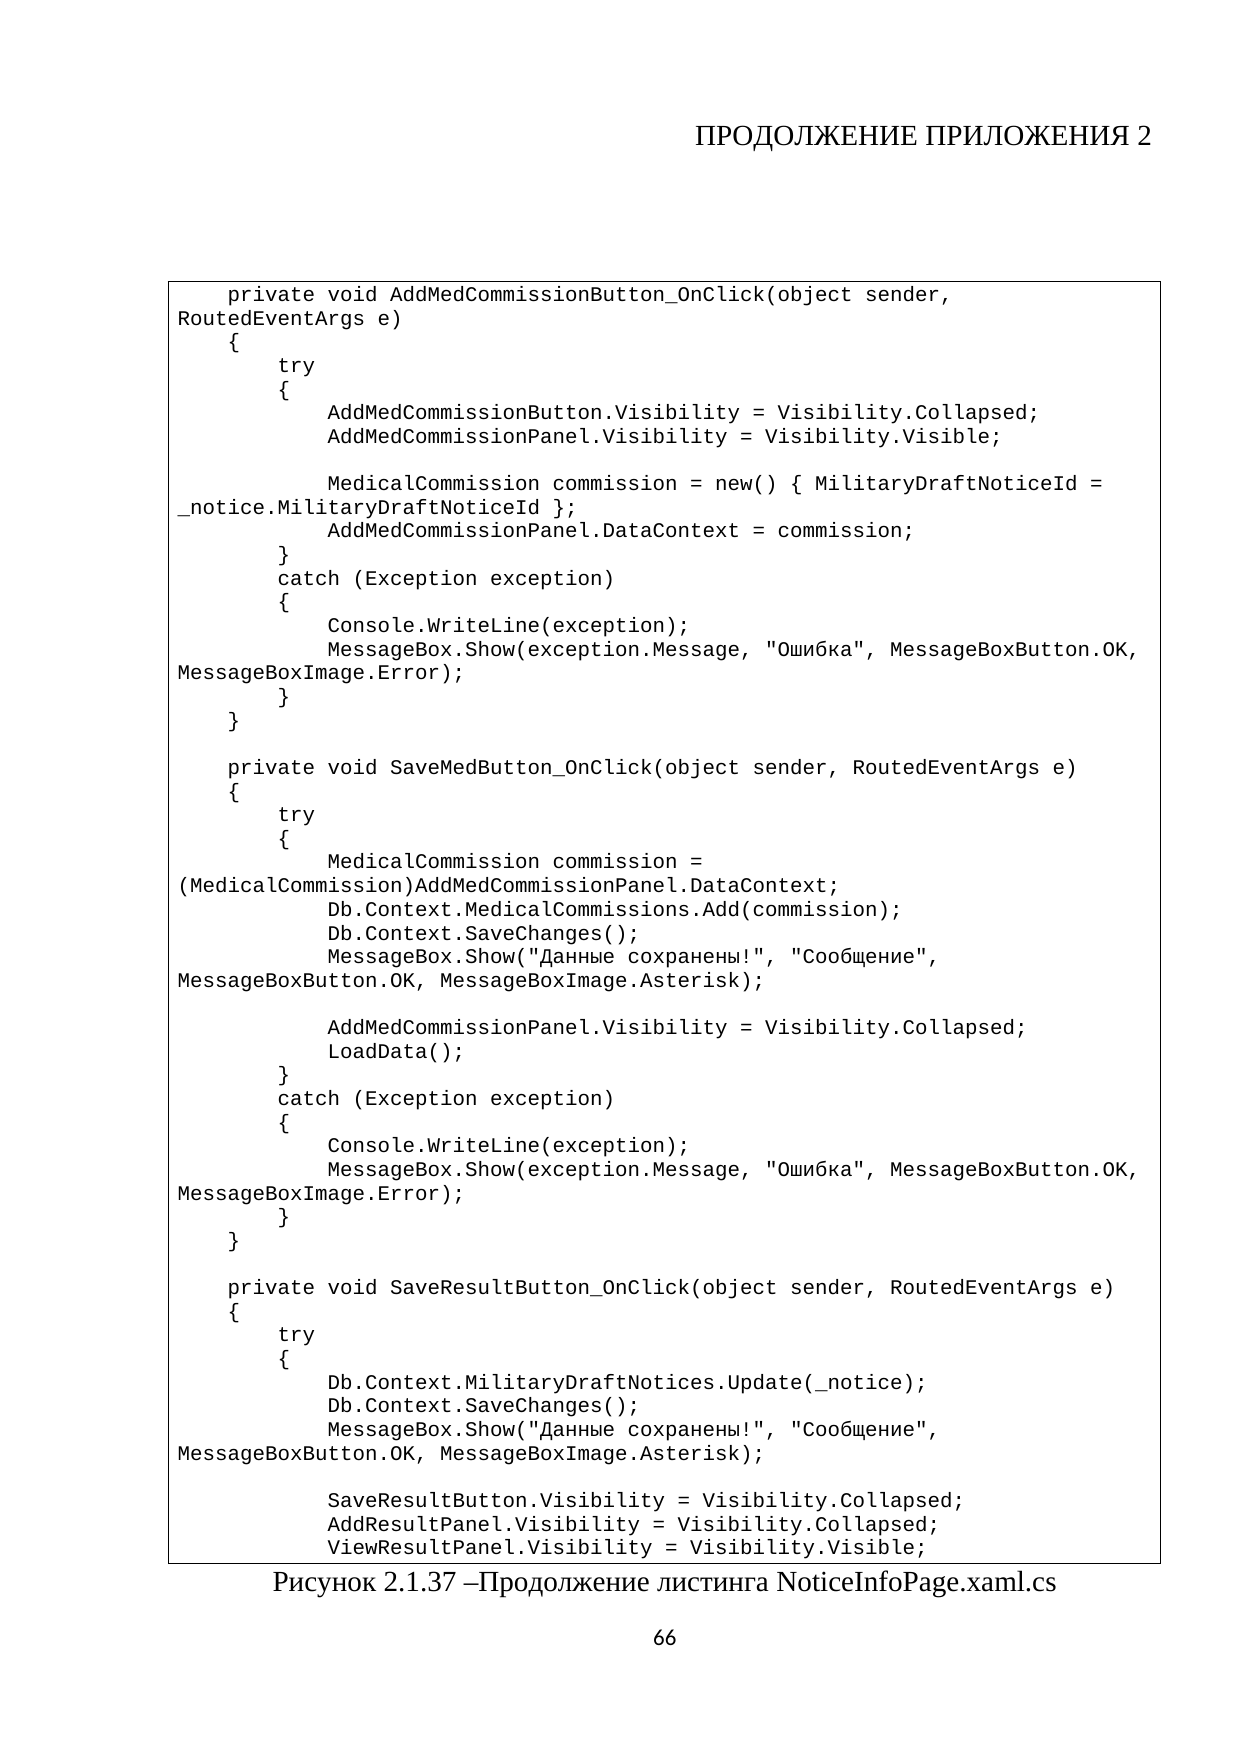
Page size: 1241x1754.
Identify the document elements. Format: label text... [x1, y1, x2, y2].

text } [177, 686, 1152, 710]
text MessageBox.Show(exception.Message, "Ошибка", MessageBoxButton.OK, MessageBoxImage.Error); [177, 639, 1152, 686]
text SaveResultButton.Visibility = Visibility.Collapsed; [177, 1490, 1152, 1514]
text MedicalCommission commission = (MedicalCommission)AddMedCommissionPanel.DataContext; [177, 852, 1152, 899]
text private void AddMedCommissionButton_OnClick(object sender, RoutedEventArgs e) [169, 282, 1160, 331]
text private void SaveResultButton_OnClick(object sender, RoutedEventArgs e) [177, 1277, 1152, 1301]
text MessageBox.Show(exception.Message, "Ошибка", MessageBoxButton.OK, MessageBoxImage.Error); [177, 1159, 1152, 1206]
text try [177, 355, 1152, 379]
text Db.Context.MilitaryDraftNotices.Update(_notice); [177, 1372, 1152, 1395]
text AddResultPanel.Visibility = Visibility.Collapsed; [177, 1514, 1152, 1534]
text } [177, 710, 1152, 733]
text } [177, 1206, 1152, 1230]
text Продолжение приложения 2 [177, 118, 1152, 152]
text Console.WriteLine(exception); [177, 615, 1152, 639]
text { [177, 828, 1152, 852]
text AddMedCommissionPanel.Visibility = Visibility.Visible; [177, 426, 1152, 449]
text catch (Exception exception) [177, 1088, 1152, 1112]
text } [177, 544, 1152, 568]
text Db.Context.SaveChanges(); [177, 922, 1152, 946]
text Console.WriteLine(exception); [177, 1135, 1152, 1159]
text private void SaveMedButton_OnClick(object sender, RoutedEventArgs e) [177, 757, 1152, 781]
text MessageBox.Show("Данные сохранены!", "Сообщение", MessageBoxButton.OK, MessageBoxImage.Asterisk); [177, 946, 1152, 993]
text ViewResultPanel.Visibility = Visibility.Visible; [169, 1534, 1160, 1563]
text try [177, 804, 1152, 828]
text Db.Context.MedicalCommissions.Add(commission); [177, 899, 1152, 922]
text catch (Exception exception) [177, 568, 1152, 591]
text try [177, 1324, 1152, 1348]
text AddMedCommissionButton.Visibility = Visibility.Collapsed; [177, 402, 1152, 426]
text Db.Context.SaveChanges(); [177, 1395, 1152, 1419]
text { [177, 591, 1152, 615]
text { [177, 1348, 1152, 1372]
text AddMedCommissionPanel.DataContext = commission; [177, 521, 1152, 544]
text MedicalCommission commission = new() { MilitaryDraftNoticeId = _notice.MilitaryDraftNoticeId }; [177, 473, 1152, 521]
text AddMedCommissionPanel.Visibility = Visibility.Collapsed; [177, 1017, 1152, 1041]
text } [177, 1230, 1152, 1253]
text { [177, 1301, 1152, 1324]
text Рисунок 2.1.37 –Продолжение листинга NoticeInfoPage.xaml.cs [177, 1564, 1152, 1598]
text } [177, 1064, 1152, 1088]
text LoadData(); [177, 1041, 1152, 1064]
text { [177, 1112, 1152, 1135]
text { [177, 331, 1152, 355]
text MessageBox.Show("Данные сохранены!", "Сообщение", MessageBoxButton.OK, MessageBoxImage.Asterisk); [177, 1419, 1152, 1466]
text { [177, 781, 1152, 804]
text { [177, 379, 1152, 402]
